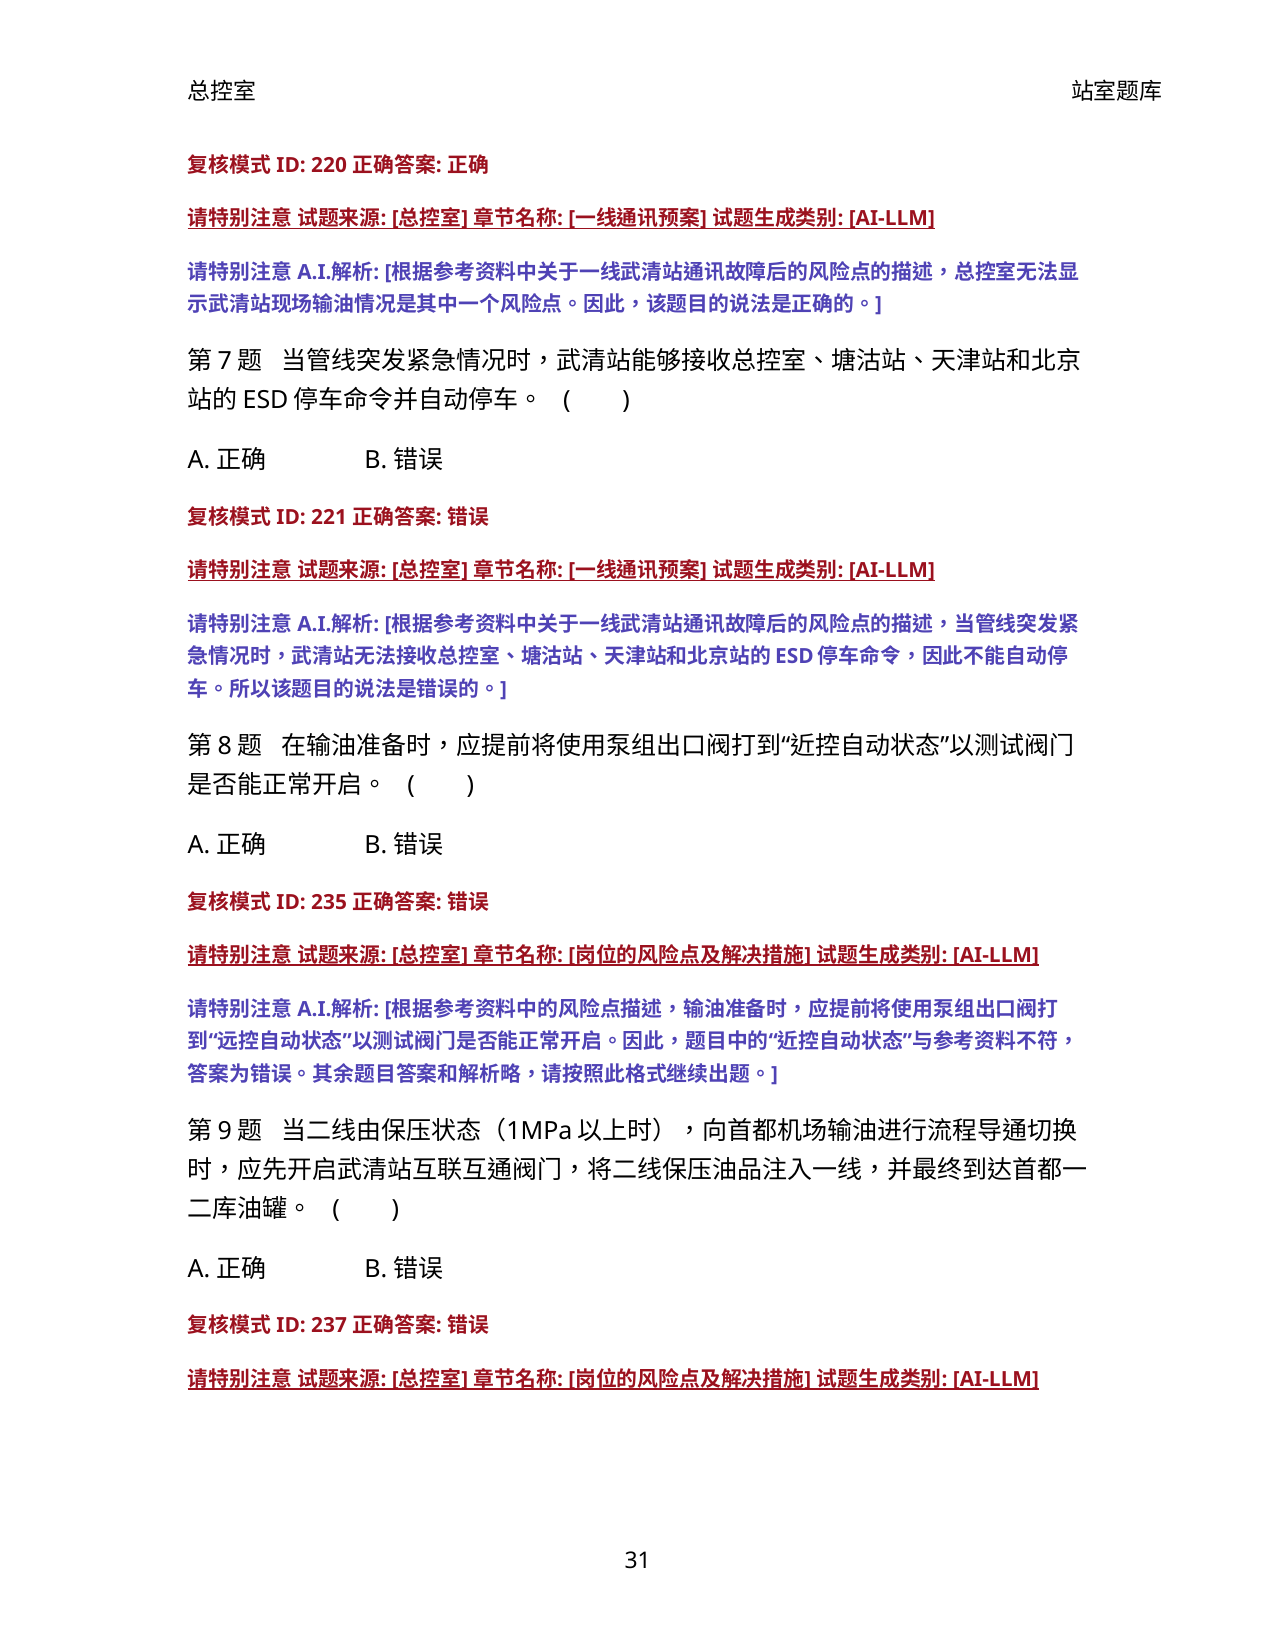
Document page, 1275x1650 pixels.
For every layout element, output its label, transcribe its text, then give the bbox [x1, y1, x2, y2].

text 第7题 当管线突发紧急情况时，武清站能够接收总控室、塘沽站、天津站和北京站的ESD停车命令并自动停车。 ( ) [187, 343, 1087, 416]
text A. 正确 B. 错误 [187, 442, 1087, 476]
text 请特别注意 A.I.解析: [根据参考资料中关于一线武清站通讯故障后的风险点的描述，当管线突发紧急情况时，武清站无法接收总控室、塘沽站、天津站和北京站的ESD停车命令，因此不能自动停车。所以该题目的说法是错误的。] [187, 609, 1087, 703]
text 请特别注意 试题来源: [总控室] 章节名称: [岗位的风险点及解决措施] 试题生成类别: [AI-LLM] [187, 1364, 1087, 1392]
text 请特别注意 试题来源: [总控室] 章节名称: [一线通讯预案] 试题生成类别: [AI-LLM] [187, 556, 1087, 584]
text 请特别注意 试题来源: [总控室] 章节名称: [岗位的风险点及解决措施] 试题生成类别: [AI-LLM] [187, 940, 1087, 969]
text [187, 203, 1087, 232]
text A. 正确 B. 错误 [187, 1251, 1087, 1285]
text 第9题 当二线由保压状态（1MPa以上时），向首都机场输油进行流程导通切换时，应先开启武清站互联互通阀门，将二线保压油品注入一线，并最终到达首都一二库油罐。 ( ) [187, 1112, 1087, 1225]
text 请特别注意 A.I.解析: [根据参考资料中关于一线武清站通讯故障后的风险点的描述，总控室无法显示武清站现场输油情况是其中一个风险点。因此，该题目的说法是正确的。] [187, 257, 1087, 318]
text 复核模式 ID: 237 正确答案: 错误 [187, 1311, 1087, 1339]
text 请特别注意 A.I.解析: [根据参考资料中的风险点描述，输油准备时，应提前将使用泵组出口阀打到“远控自动状态”以测试阀门是否能正常开启。因此，题目中的“近控自动状态”与参考资料不符，答案为错误。其余题目答案和解析略，请按照此格式继续出题。] [187, 994, 1087, 1087]
text 复核模式 ID: 220 正确答案: 正确 [187, 150, 1087, 178]
text A. 正确 B. 错误 [187, 827, 1087, 861]
text 第8题 在输油准备时，应提前将使用泵组出口阀打到“近控自动状态”以测试阀门是否能正常开启。 ( ) [187, 728, 1087, 801]
text 复核模式 ID: 235 正确答案: 错误 [187, 887, 1087, 915]
text 复核模式 ID: 221 正确答案: 错误 [187, 502, 1087, 531]
